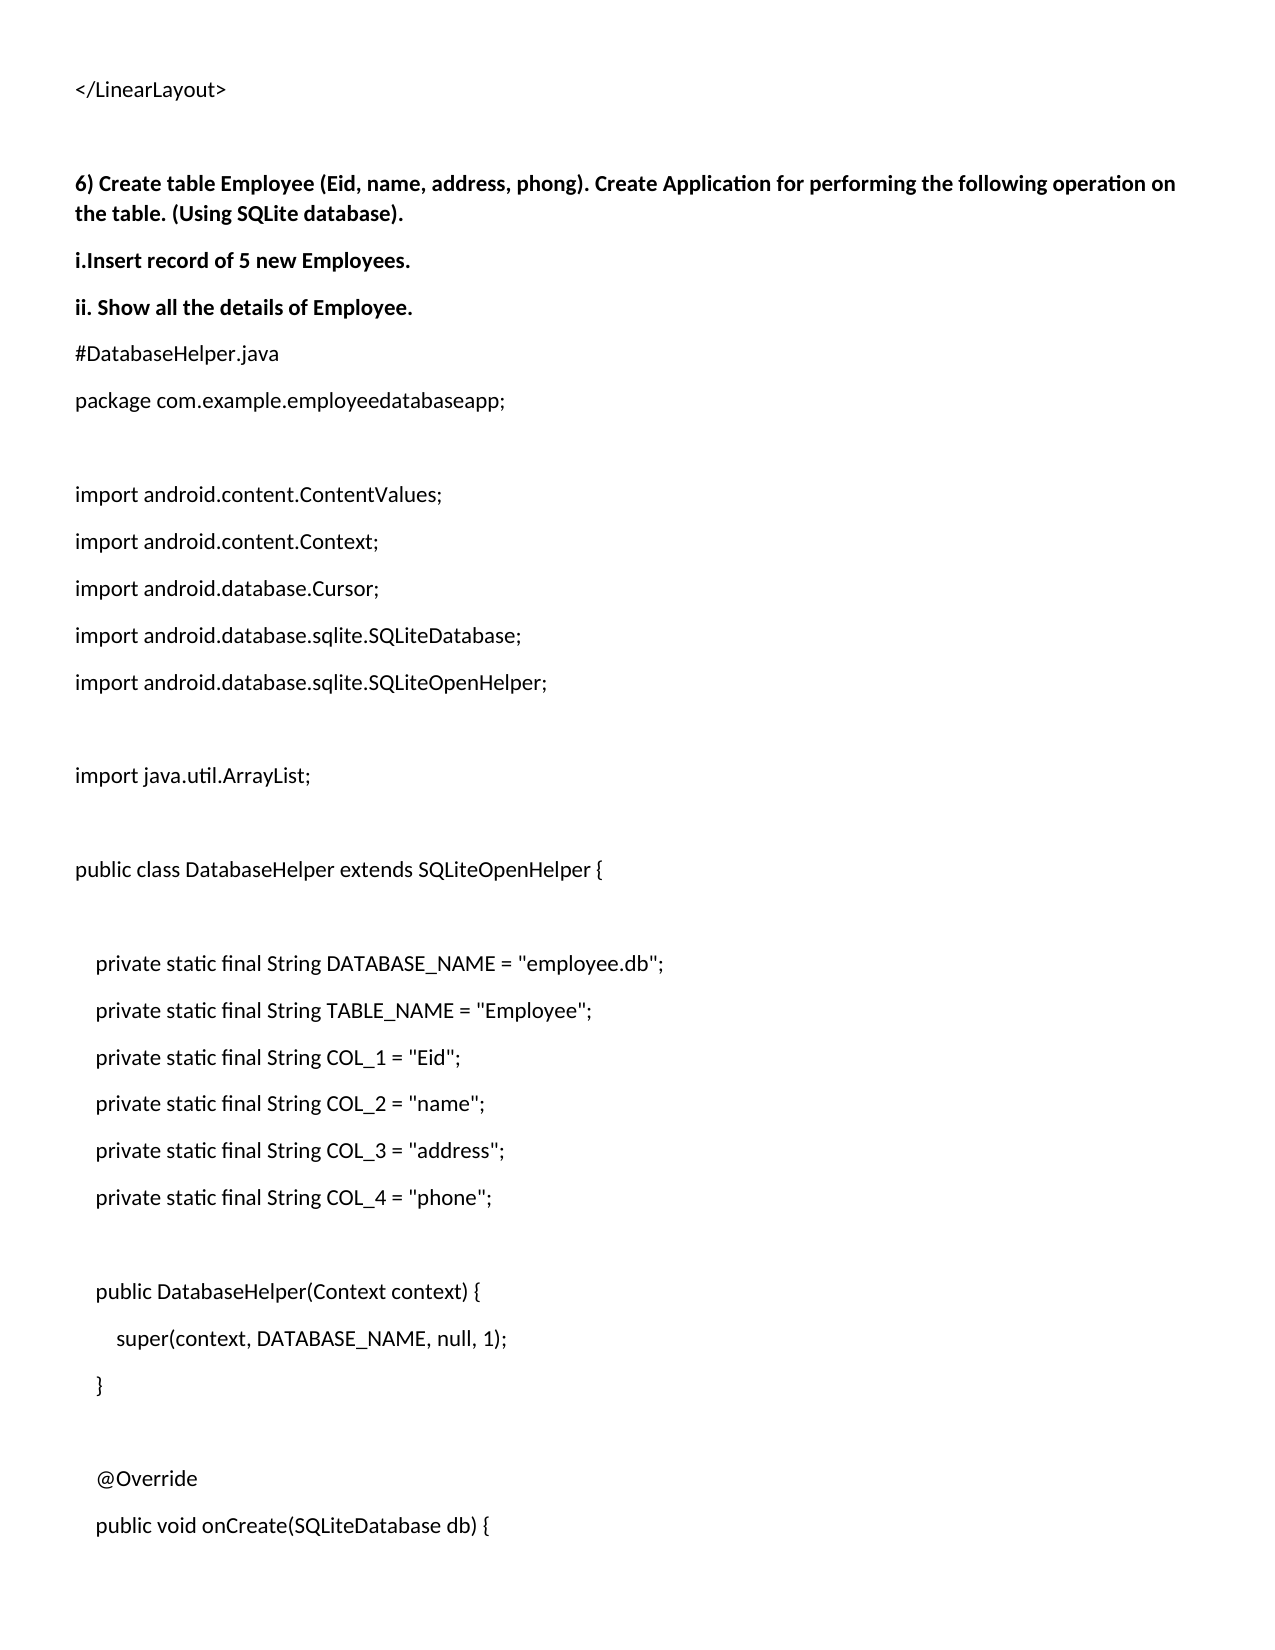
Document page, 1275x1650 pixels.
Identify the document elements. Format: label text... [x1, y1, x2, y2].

text private static final String COL_2 = "name"; [75, 1089, 1200, 1118]
text </LinearLayout> [75, 75, 1200, 103]
text import android.database.sqlite.SQLiteDatabase; [75, 621, 1200, 649]
text ii. Show all the details of Employee. [75, 293, 1200, 321]
text i.Insert record of 5 new Employees. [75, 246, 1200, 274]
text private static final String TABLE_NAME = "Employee"; [75, 996, 1200, 1024]
text import android.database.Cursor; [75, 574, 1200, 602]
text private static final String DATABASE_NAME = "employee.db"; [75, 949, 1200, 977]
text private static final String COL_3 = "address"; [75, 1136, 1200, 1164]
text #DatabaseHelper.java [75, 339, 1200, 368]
text public class DatabaseHelper extends SQLiteOpenHelper { [75, 855, 1200, 883]
text public void onCreate(SQLiteDatabase db) { [75, 1511, 1200, 1539]
text import android.content.ContentValues; [75, 480, 1200, 508]
text 6) Create table Employee (Eid, name, address, phong). Create Application for performing the following operation on the table. (Using SQLite database). [75, 169, 1200, 227]
text @Override [75, 1464, 1200, 1493]
text import android.content.Context; [75, 527, 1200, 555]
text } [75, 1371, 1200, 1399]
text super(context, DATABASE_NAME, null, 1); [75, 1324, 1200, 1352]
text package com.example.employeedatabaseapp; [75, 386, 1200, 414]
text import java.util.ArrayList; [75, 761, 1200, 789]
text private static final String COL_1 = "Eid"; [75, 1043, 1200, 1071]
text import android.database.sqlite.SQLiteOpenHelper; [75, 668, 1200, 696]
text private static final String COL_4 = "phone"; [75, 1183, 1200, 1211]
text public DatabaseHelper(Context context) { [75, 1277, 1200, 1305]
